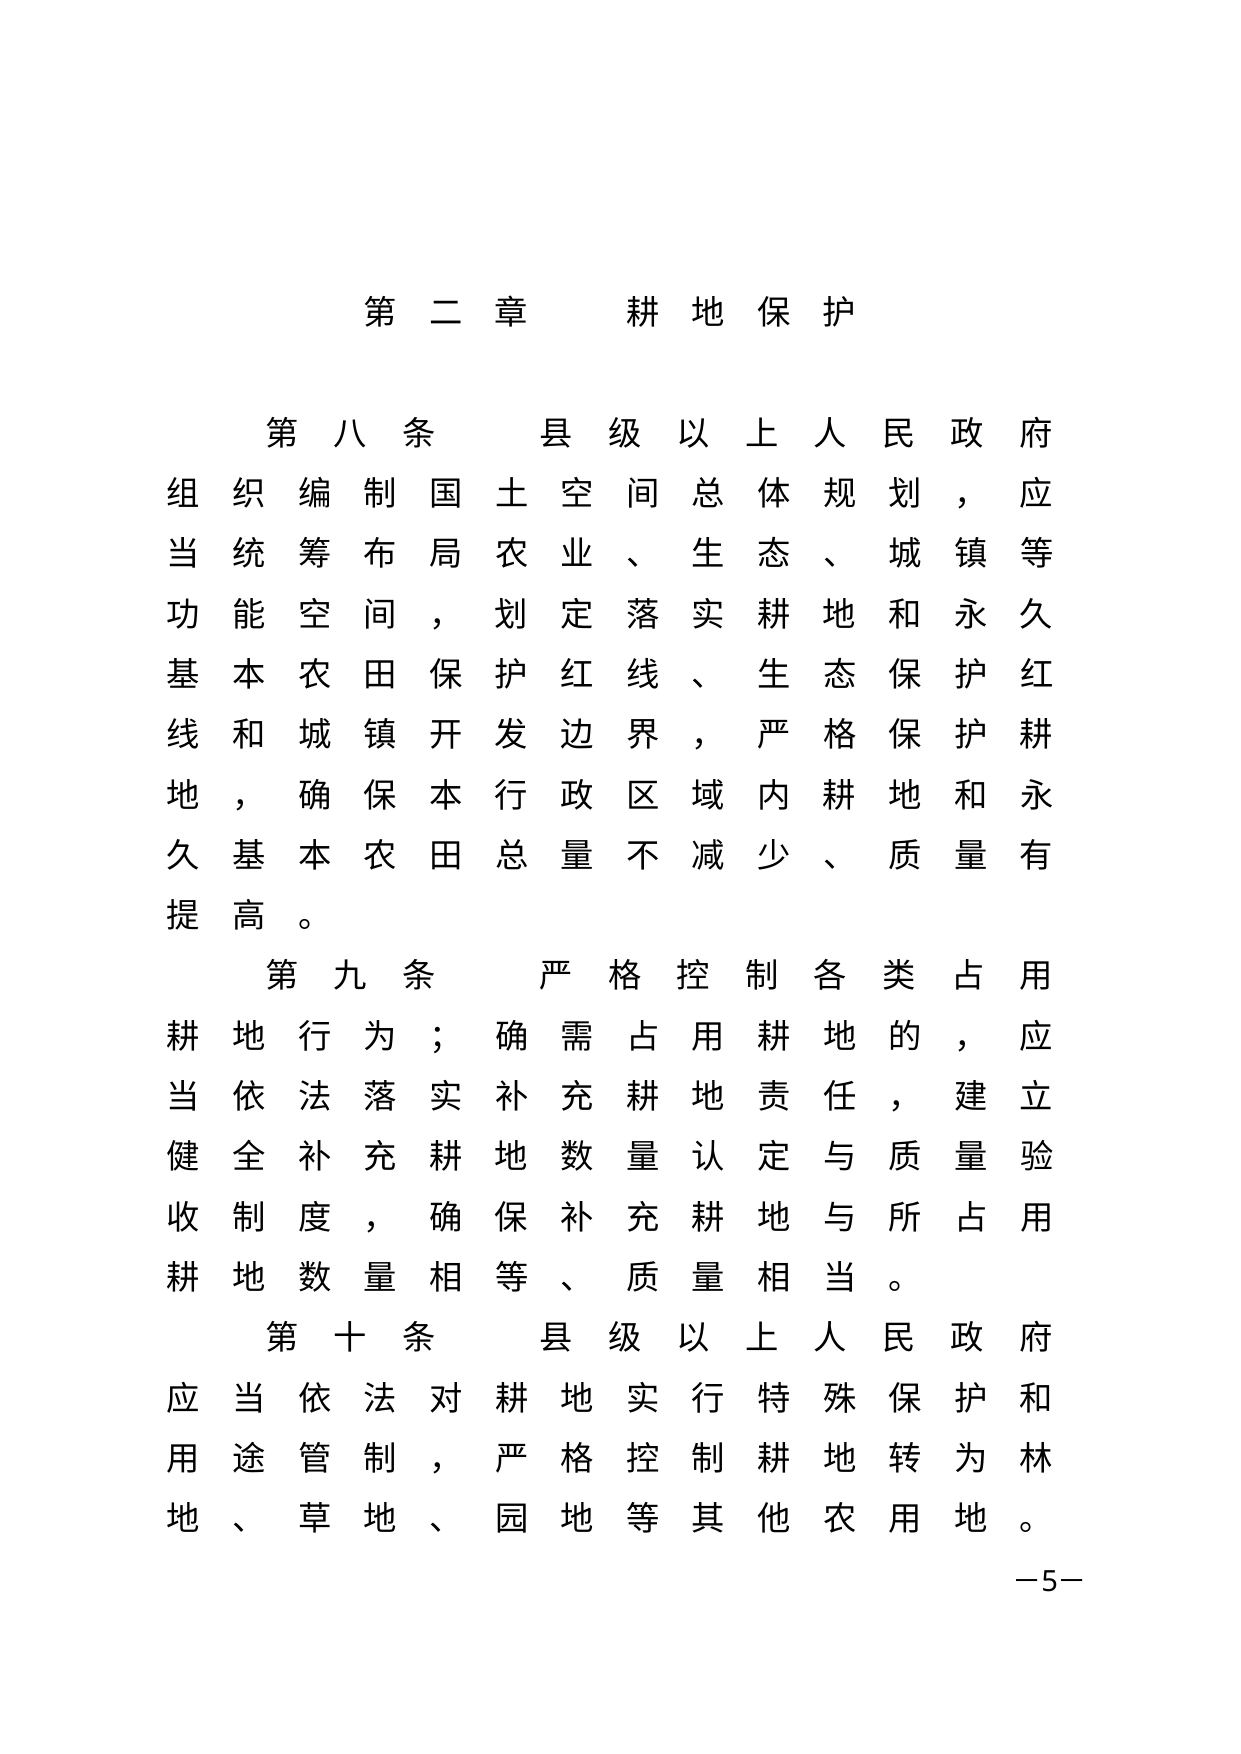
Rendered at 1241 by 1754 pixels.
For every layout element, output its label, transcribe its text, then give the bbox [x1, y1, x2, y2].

text 第八条 县级以上人民政府组织编制国土空间总体规划，应当统筹布局农业、生态、城镇等功能空间，划定落实耕地和永久基本农田保护红线、生态保护红线和城镇开发边界，严格保护耕地，确保本行政区域内耕地和永久基本农田总量不减少、质量有提高。 [167, 400, 1085, 943]
text 第十条 县级以上人民政府应当依法对耕地实行特殊保护和用途管制，严格控制耕地转为林地、草地、园地等其他农用地。禁止违规占用耕地绿化造林、挖湖造景等行为。 [167, 1305, 1085, 1546]
text 第九条 严格控制各类占用耕地行为；确需占用耕地的，应当依法落实补充耕地责任，建立健全补充耕地数量认定与质量验收制度，确保补充耕地与所占用耕地数量相等、质量相当。 [167, 943, 1085, 1305]
text 第二章 耕地保护 [167, 280, 1085, 340]
